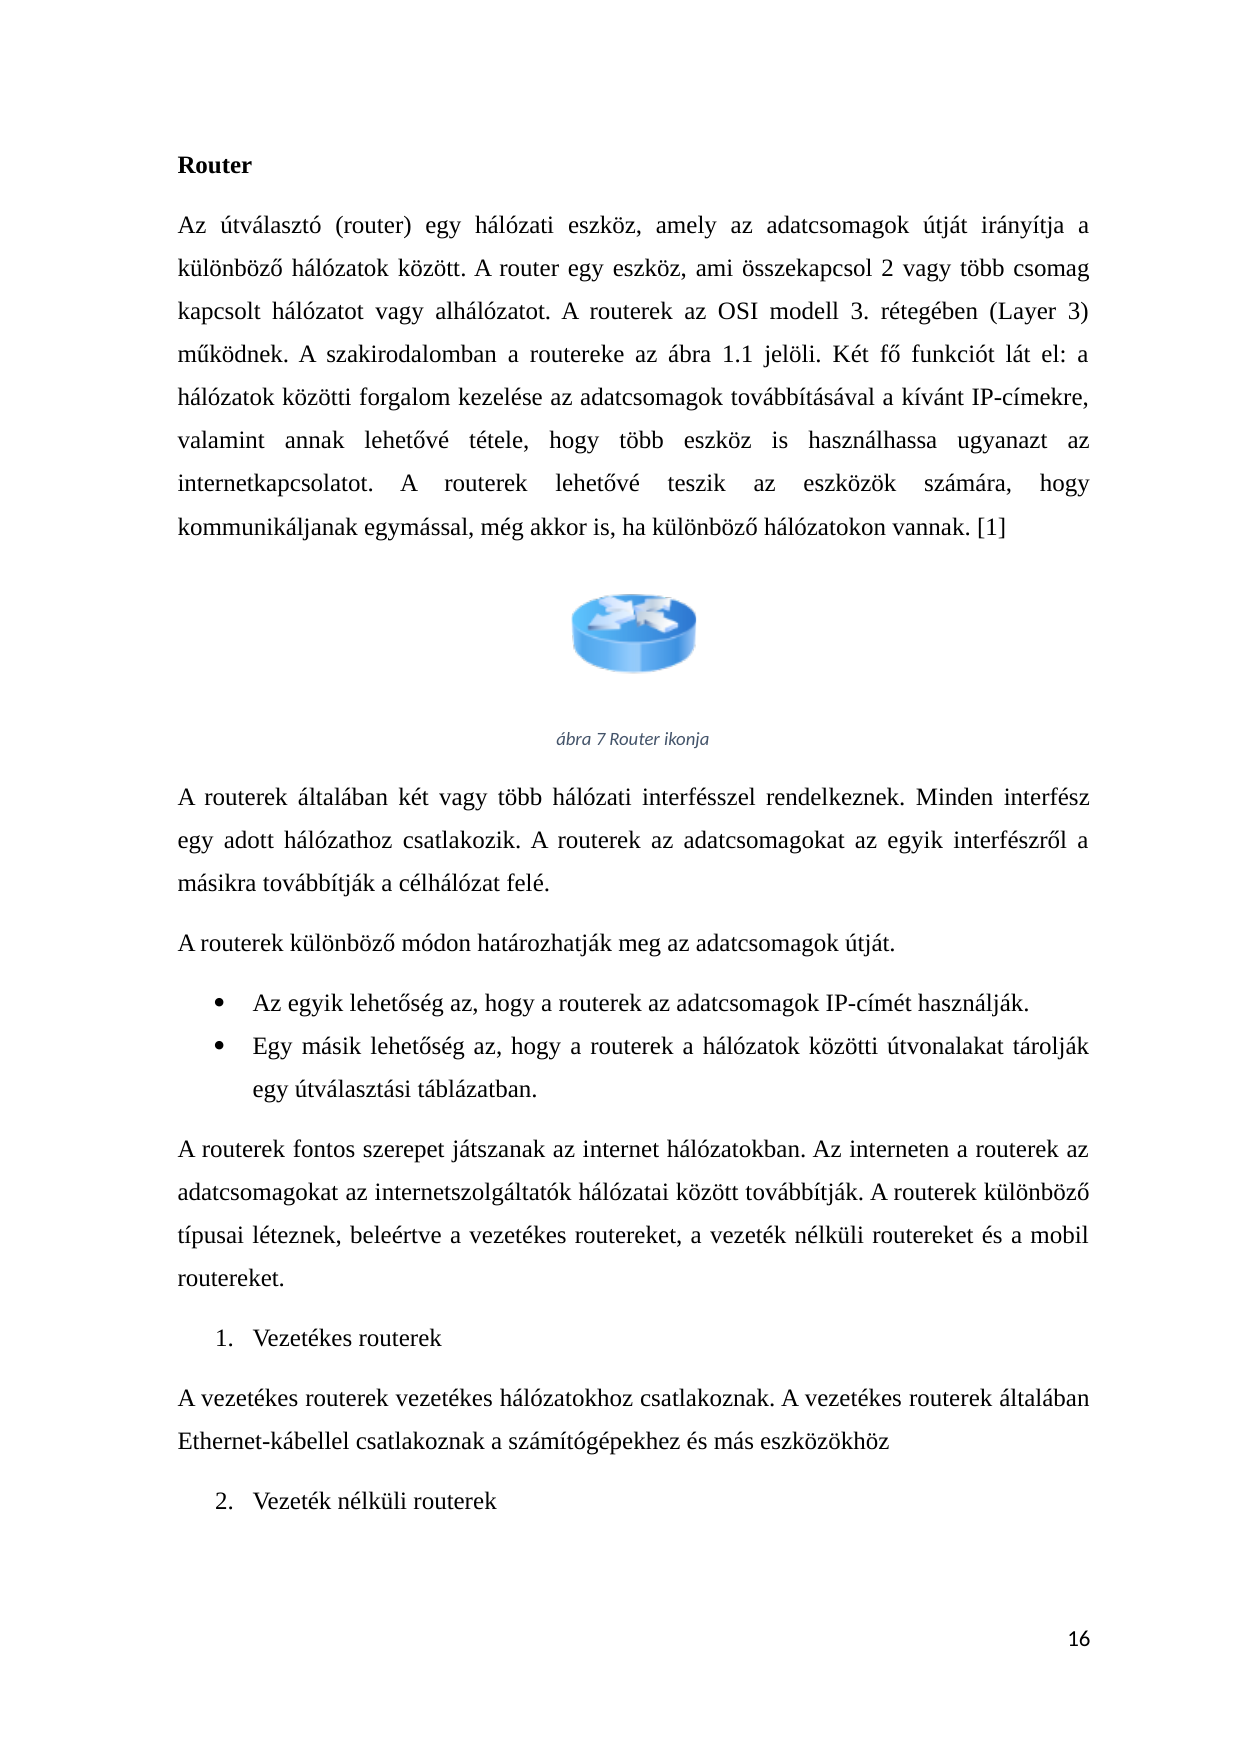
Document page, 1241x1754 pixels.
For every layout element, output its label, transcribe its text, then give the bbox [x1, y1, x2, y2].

text A vezetékes routerek vezetékes hálózatokhoz csatlakoznak. A vezetékes routerek általában Ethernet-kábellel csatlakoznak a számítógépekhez és más eszközökhöz [177, 1383, 1090, 1455]
text Az útválasztó (router) egy hálózati eszköz, amely az adatcsomagok útját irányítja a különböző hálózatok között. A router egy eszköz, ami összekapcsol 2 vagy több csomag kapcsolt hálózatot vagy alhálózatot. A routerek az OSI modell 3. rétegében (Layer 3) működnek. A szakirodalomban a routereke az ábra 1.1 jelöli. Két fő funkciót lát el: a hálózatok közötti forgalom kezelése az adatcsomagok továbbításával a kívánt IP-címekre, valamint annak lehetővé tétele, hogy több eszköz is használhassa ugyanazt az internetkapcsolatot. A routerek lehetővé teszik az eszközök számára, hogy kommunikáljanak egymással, még akkor is, ha különböző hálózatokon vannak. [1] [177, 210, 1090, 540]
text Router [177, 150, 1090, 179]
list Az egyik lehetőség az, hogy a routerek az adatcsomagok IP-címét használják. [215, 988, 1090, 1017]
text A routerek fontos szerepet játszanak az internet hálózatokban. Az interneten a routerek az adatcsomagokat az internetszolgáltatók hálózatai között továbbítják. A routerek különböző típusai léteznek, beleértve a vezetékes routereket, a vezeték nélküli routereket és a mobil routereket. [177, 1134, 1090, 1292]
text ábra 7 Router ikonja [177, 727, 1090, 750]
list Vezeték nélküli routerek [215, 1486, 1090, 1515]
picture [571, 571, 697, 697]
list Egy másik lehetőség az, hogy a routerek a hálózatok közötti útvonalakat tárolják egy útválasztási táblázatban. [215, 1031, 1090, 1103]
list Vezetékes routerek [215, 1323, 1090, 1352]
text A routerek különböző módon határozhatják meg az adatcsomagok útját. [177, 928, 1090, 957]
text A routerek általában két vagy több hálózati interfésszel rendelkeznek. Minden interfész egy adott hálózathoz csatlakozik. A routerek az adatcsomagokat az egyik interfészről a másikra továbbítják a célhálózat felé. [177, 782, 1090, 897]
